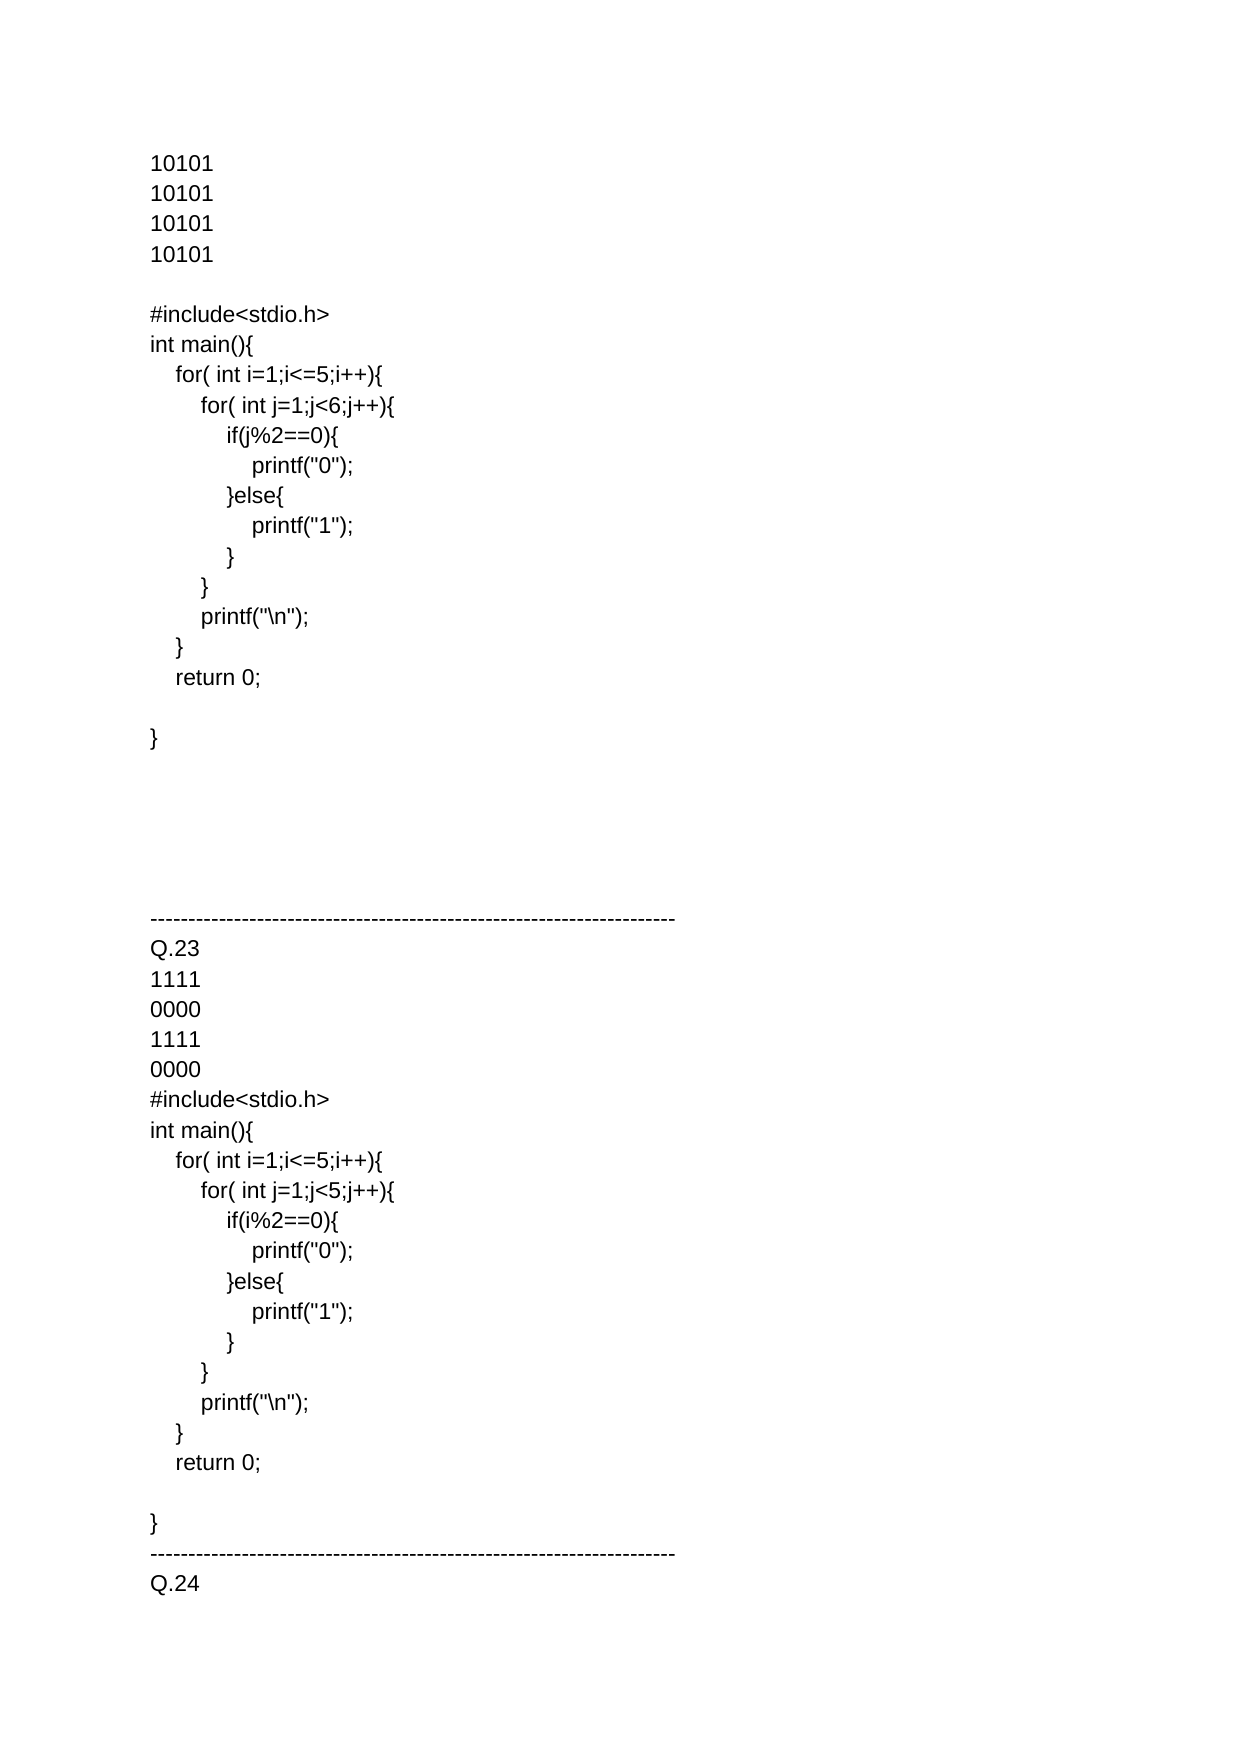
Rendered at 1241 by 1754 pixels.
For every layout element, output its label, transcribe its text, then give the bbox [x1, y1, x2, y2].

text printf("\n"); [150, 1388, 1090, 1415]
text for( int i=1;i<=5;i++){ [150, 361, 1090, 388]
text 0000 [150, 996, 1090, 1022]
text 10101 [150, 241, 1090, 267]
text printf("0"); [150, 1237, 1090, 1264]
text 1111 [150, 966, 1090, 992]
text if(i%2==0){ [150, 1207, 1090, 1234]
text printf("\n"); [150, 603, 1090, 629]
text for( int j=1;j<6;j++){ [150, 392, 1090, 418]
text } [150, 724, 1090, 750]
text for( int j=1;j<5;j++){ [150, 1177, 1090, 1203]
text for( int i=1;i<=5;i++){ [150, 1147, 1090, 1173]
text }else{ [150, 482, 1090, 509]
text 10101 [150, 210, 1090, 237]
text printf("1"); [150, 512, 1090, 539]
text printf("1"); [150, 1298, 1090, 1324]
text } [150, 573, 1090, 599]
text printf("0"); [150, 452, 1090, 478]
text return 0; [150, 663, 1090, 690]
text } [150, 543, 1090, 569]
text } [150, 1419, 1090, 1445]
text Q.23 [150, 935, 1090, 962]
text #include<stdio.h> [150, 1086, 1090, 1113]
text } [150, 1358, 1090, 1385]
text --------------------------------------------------------------------- [150, 1539, 1090, 1566]
text 0000 [150, 1056, 1090, 1083]
text --------------------------------------------------------------------- [150, 905, 1090, 932]
text int main(){ [150, 1117, 1090, 1143]
text } [150, 633, 1090, 660]
text int main(){ [150, 331, 1090, 358]
text 10101 [150, 150, 1090, 176]
text 1111 [150, 1026, 1090, 1052]
text } [150, 1509, 1090, 1536]
text Q.24 [150, 1570, 1090, 1596]
text #include<stdio.h> [150, 301, 1090, 327]
text }else{ [150, 1268, 1090, 1294]
text return 0; [150, 1449, 1090, 1475]
text } [150, 1328, 1090, 1354]
text 10101 [150, 180, 1090, 207]
text if(j%2==0){ [150, 422, 1090, 448]
